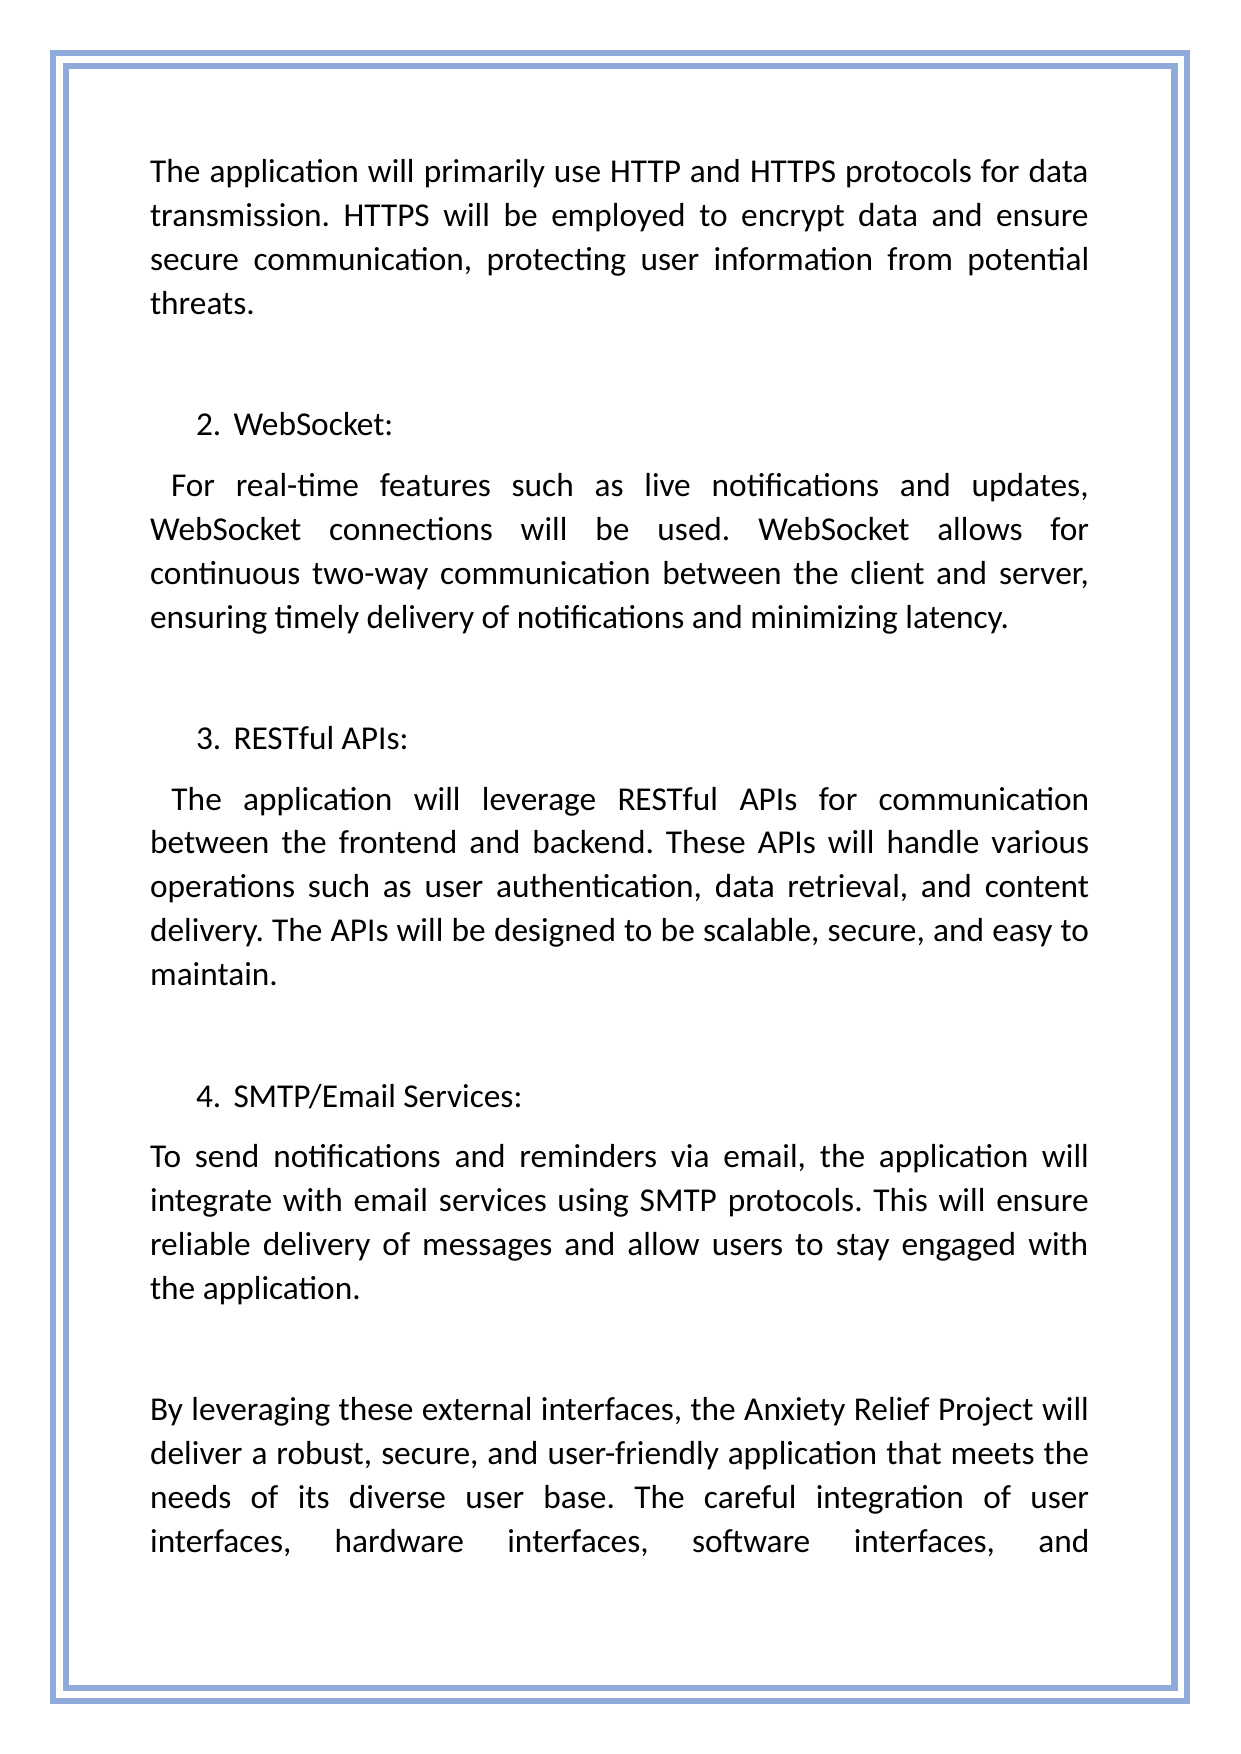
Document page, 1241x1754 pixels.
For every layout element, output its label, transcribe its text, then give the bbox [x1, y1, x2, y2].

list WebSocket: [196, 403, 1090, 444]
list RESTful APIs: [196, 717, 1090, 758]
text The application will leverage RESTful APIs for communication between the frontend and backend. These APIs will handle various operations such as user authentication, data retrieval, and content delivery. The APIs will be designed to be scalable, secure, and easy to maintain. [150, 777, 1090, 994]
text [150, 1388, 1090, 1561]
text To send notifications and reminders via email, the application will integrate with email services using SMTP protocols. This will ensure reliable delivery of messages and allow users to stay engaged with the application. [150, 1135, 1090, 1308]
text For real-time features such as live notifications and updates, WebSocket connections will be used. WebSocket allows for continuous two-way communication between the client and server, ensuring timely delivery of notifications and minimizing latency. [150, 464, 1090, 636]
list SMTP/Email Services: [196, 1074, 1090, 1115]
text The application will primarily use HTTP and HTTPS protocols for data transmission. HTTPS will be employed to encrypt data and ensure secure communication, protecting user information from potential threats. [150, 150, 1090, 323]
